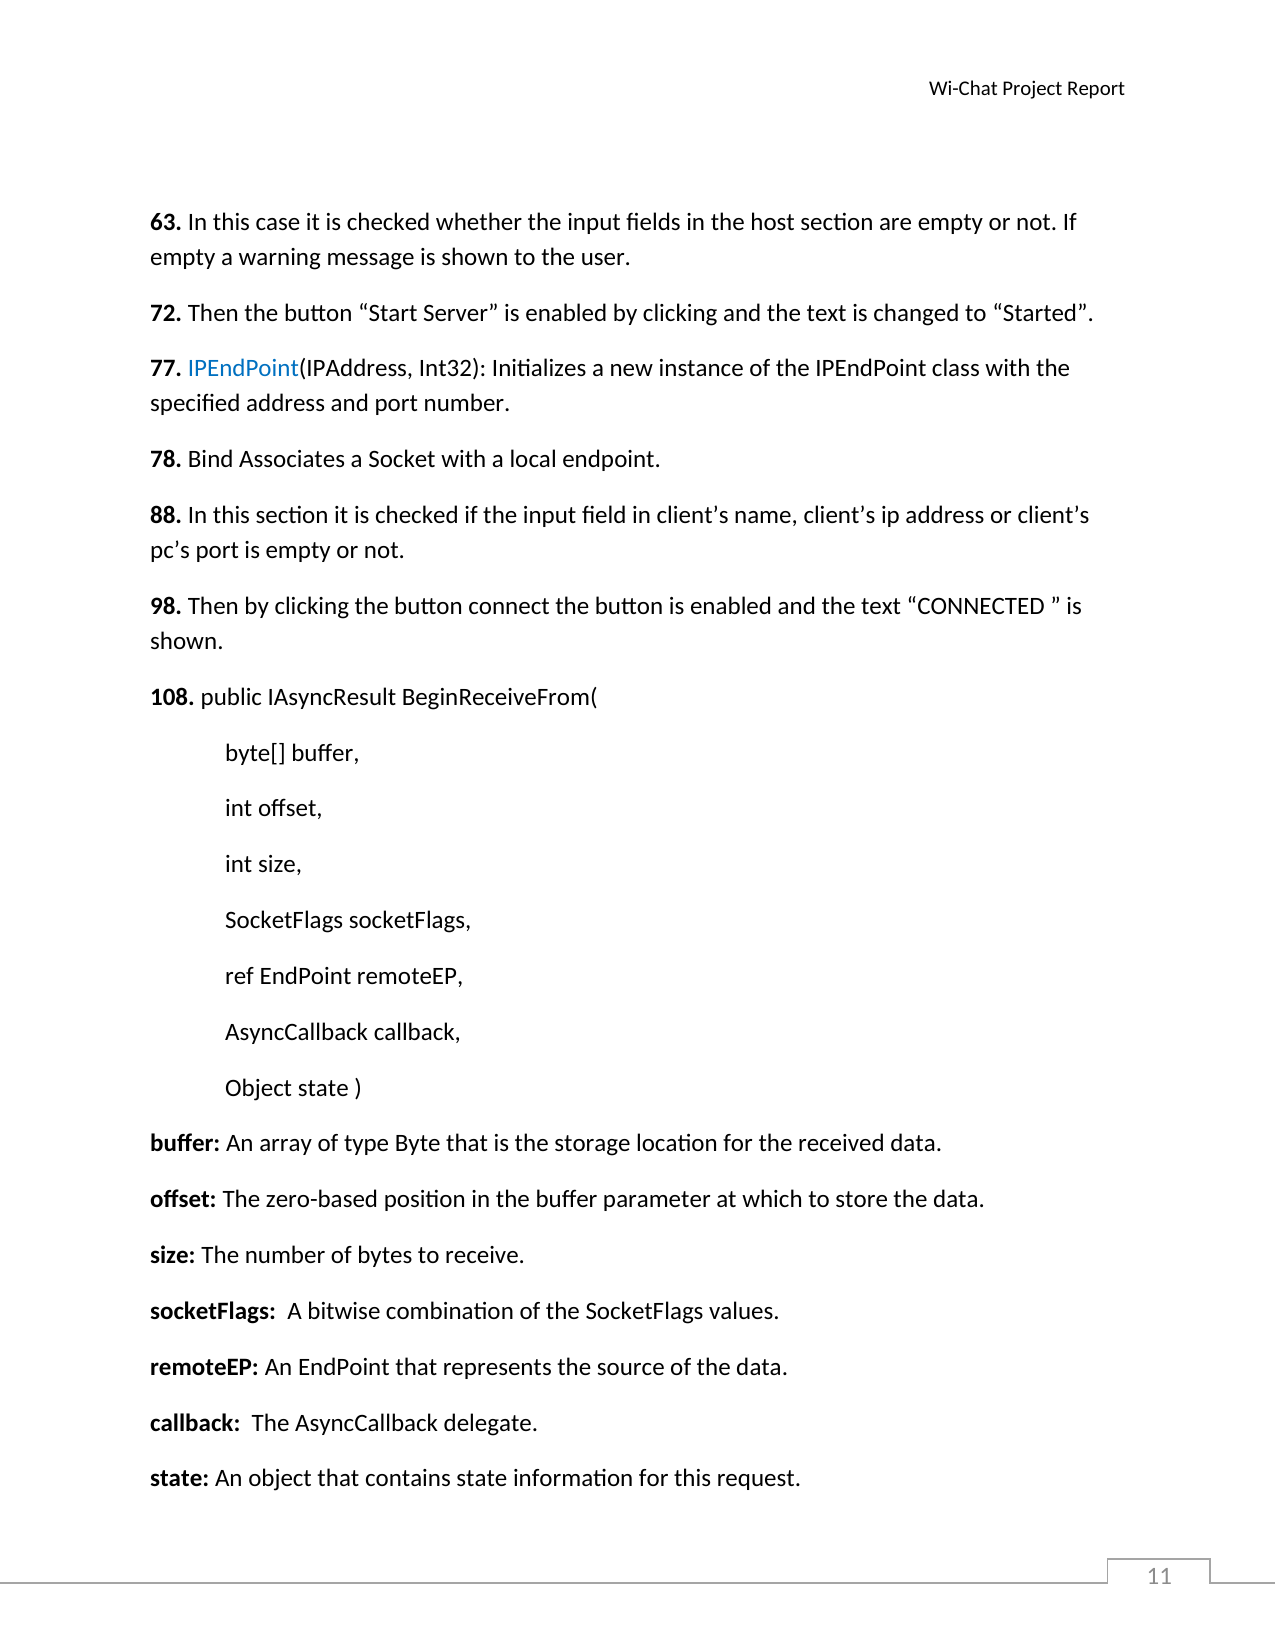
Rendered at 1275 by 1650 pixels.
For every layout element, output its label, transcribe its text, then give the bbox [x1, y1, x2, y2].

text 88. In this section it is checked if the input field in client’s name, client’s ip address or client’s pc’s port is empty or not. [150, 499, 1125, 565]
text int size, [150, 848, 1125, 879]
text 98. Then by clicking the button connect the button is enabled and the text “CONNECTED ” is shown. [150, 590, 1125, 656]
text AsyncCallback callback, [150, 1016, 1125, 1046]
text int offset, [150, 792, 1125, 823]
text ref EndPoint remoteEP, [150, 960, 1125, 991]
text state: An object that contains state information for this request. [150, 1462, 1125, 1493]
text 78. Bind Associates a Socket with a local endpoint. [150, 443, 1125, 474]
text socketFlags: A bitwise combination of the SocketFlags values. [150, 1295, 1125, 1326]
text Object state ) [150, 1072, 1125, 1102]
text 77. IPEndPoint(IPAddress, Int32): Initializes a new instance of the IPEndPoint class with the specified address and port number. [150, 352, 1125, 418]
text 72. Then the button “Start Server” is enabled by clicking and the text is changed to “Started”. [150, 297, 1125, 327]
text callback: The AsyncCallback delegate. [150, 1407, 1125, 1437]
text buffer: An array of type Byte that is the storage location for the received data. [150, 1127, 1125, 1158]
text byte[] buffer, [150, 737, 1125, 767]
text SocketFlags socketFlags, [150, 904, 1125, 935]
text 108. public IAsyncResult BeginReceiveFrom( [150, 681, 1125, 711]
text offset: The zero-based position in the buffer parameter at which to store the data. [150, 1183, 1125, 1214]
text size: The number of bytes to receive. [150, 1239, 1125, 1270]
text 63. In this case it is checked whether the input fields in the host section are empty or not. If empty a warning message is shown to the user. [150, 206, 1125, 271]
text remoteEP: An EndPoint that represents the source of the data. [150, 1351, 1125, 1381]
